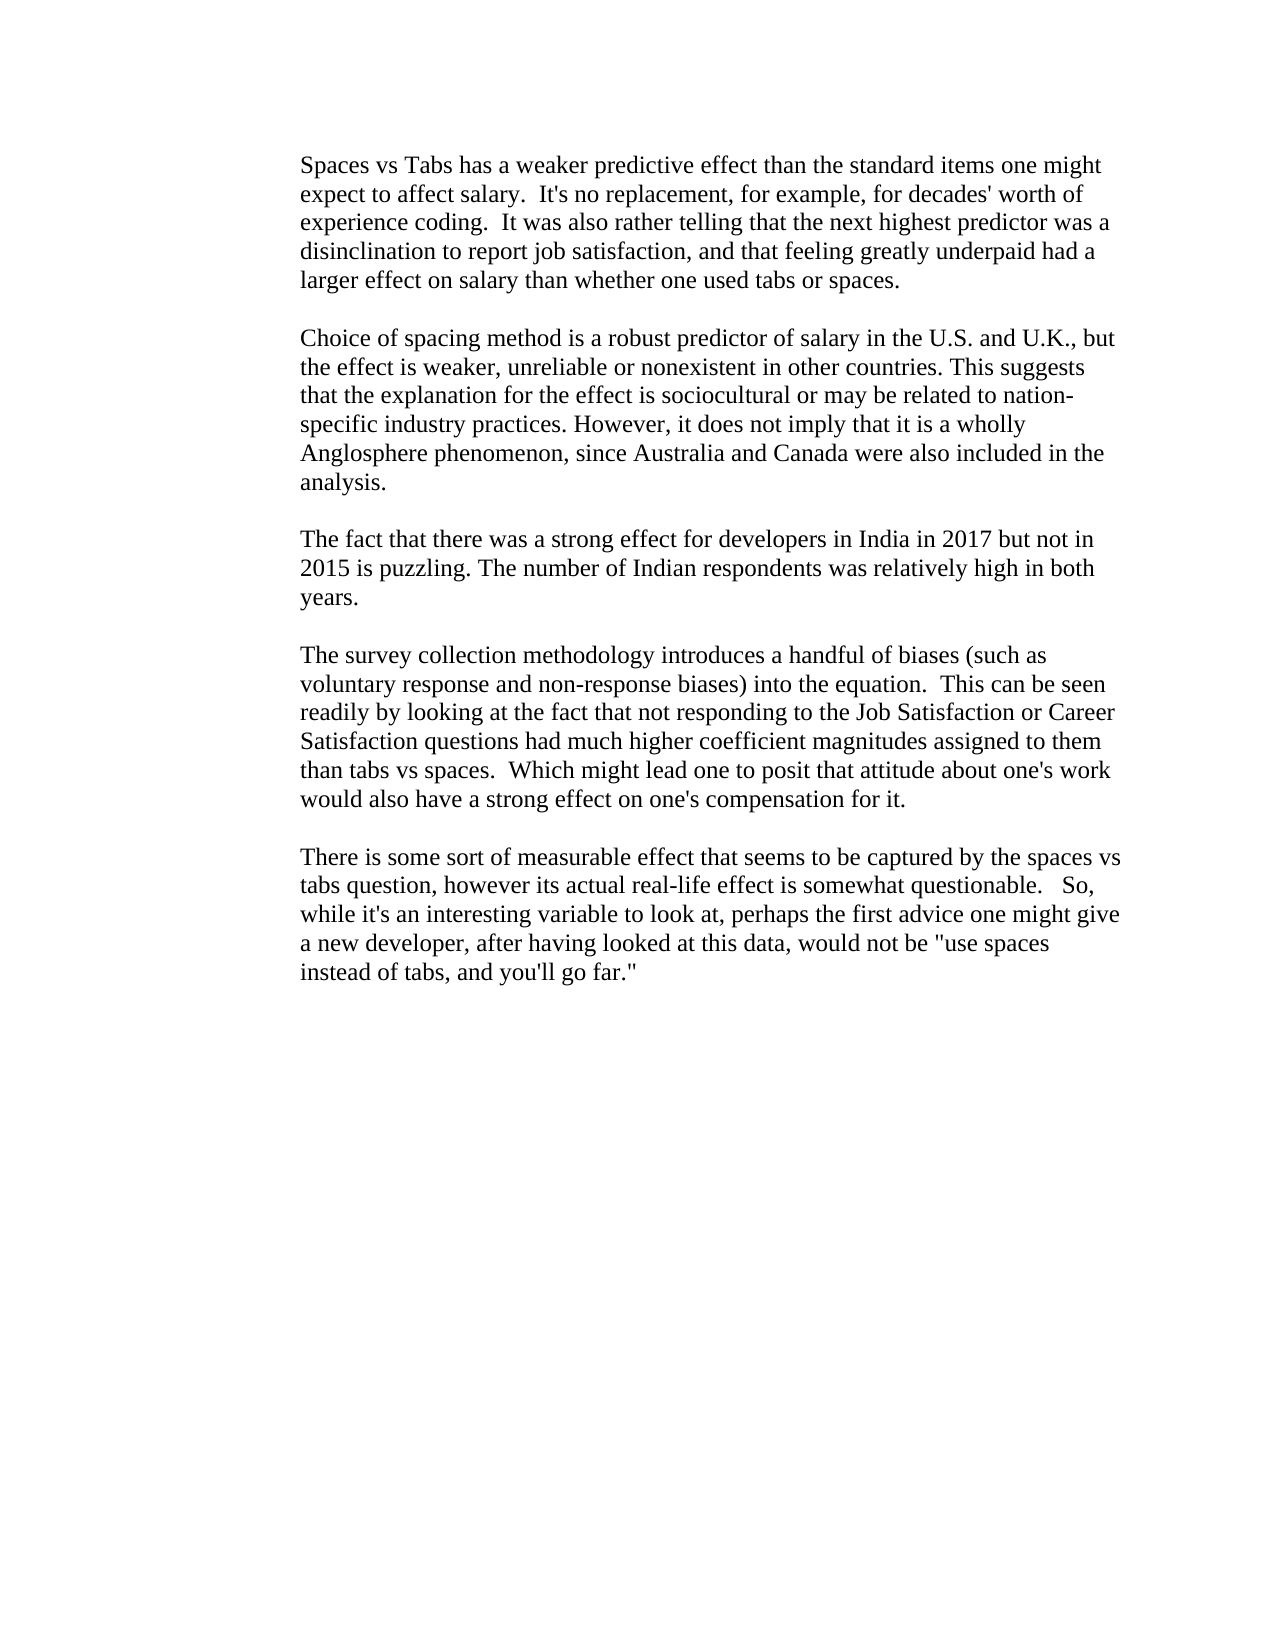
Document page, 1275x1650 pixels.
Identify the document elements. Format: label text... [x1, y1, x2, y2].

text Choice of spacing method is a robust predictor of salary in the U.S. and U.K., but the effect is weaker, unreliable or nonexistent in other countries. This suggests that the explanation for the effect is sociocultural or may be related to nation-specific industry practices. However, it does not imply that it is a wholly Anglosphere phenomenon, since Australia and Canada were also included in the analysis. [300, 323, 1125, 495]
text The fact that there was a strong effect for developers in India in 2017 but not in 2015 is puzzling. The number of Indian respondents was relatively high in both years. [300, 524, 1125, 611]
text There is some sort of measurable effect that seems to be captured by the spaces vs tabs question, however its actual real-life effect is somewhat questionable. So, while it's an interesting variable to look at, perhaps the first advice one might give a new developer, after having looked at this data, would not be "use spaces instead of tabs, and you'll go far." [300, 842, 1125, 985]
text The survey collection methodology introduces a handful of biases (such as voluntary response and non-response biases) into the equation. This can be seen readily by looking at the fact that not responding to the Job Satisfaction or Career Satisfaction questions had much higher coefficient magnitudes assigned to them than tabs vs spaces. Which might lead one to posit that attitude about one's work would also have a strong effect on one's compensation for it. [300, 640, 1125, 812]
text Spaces vs Tabs has a weaker predictive effect than the standard items one might expect to affect salary. It's no replacement, for example, for decades' worth of experience coding. It was also rather telling that the next highest predictor was a disinclination to report job satisfaction, and that feeling greatly underpaid had a larger effect on salary than whether one used tabs or spaces. [300, 150, 1125, 294]
